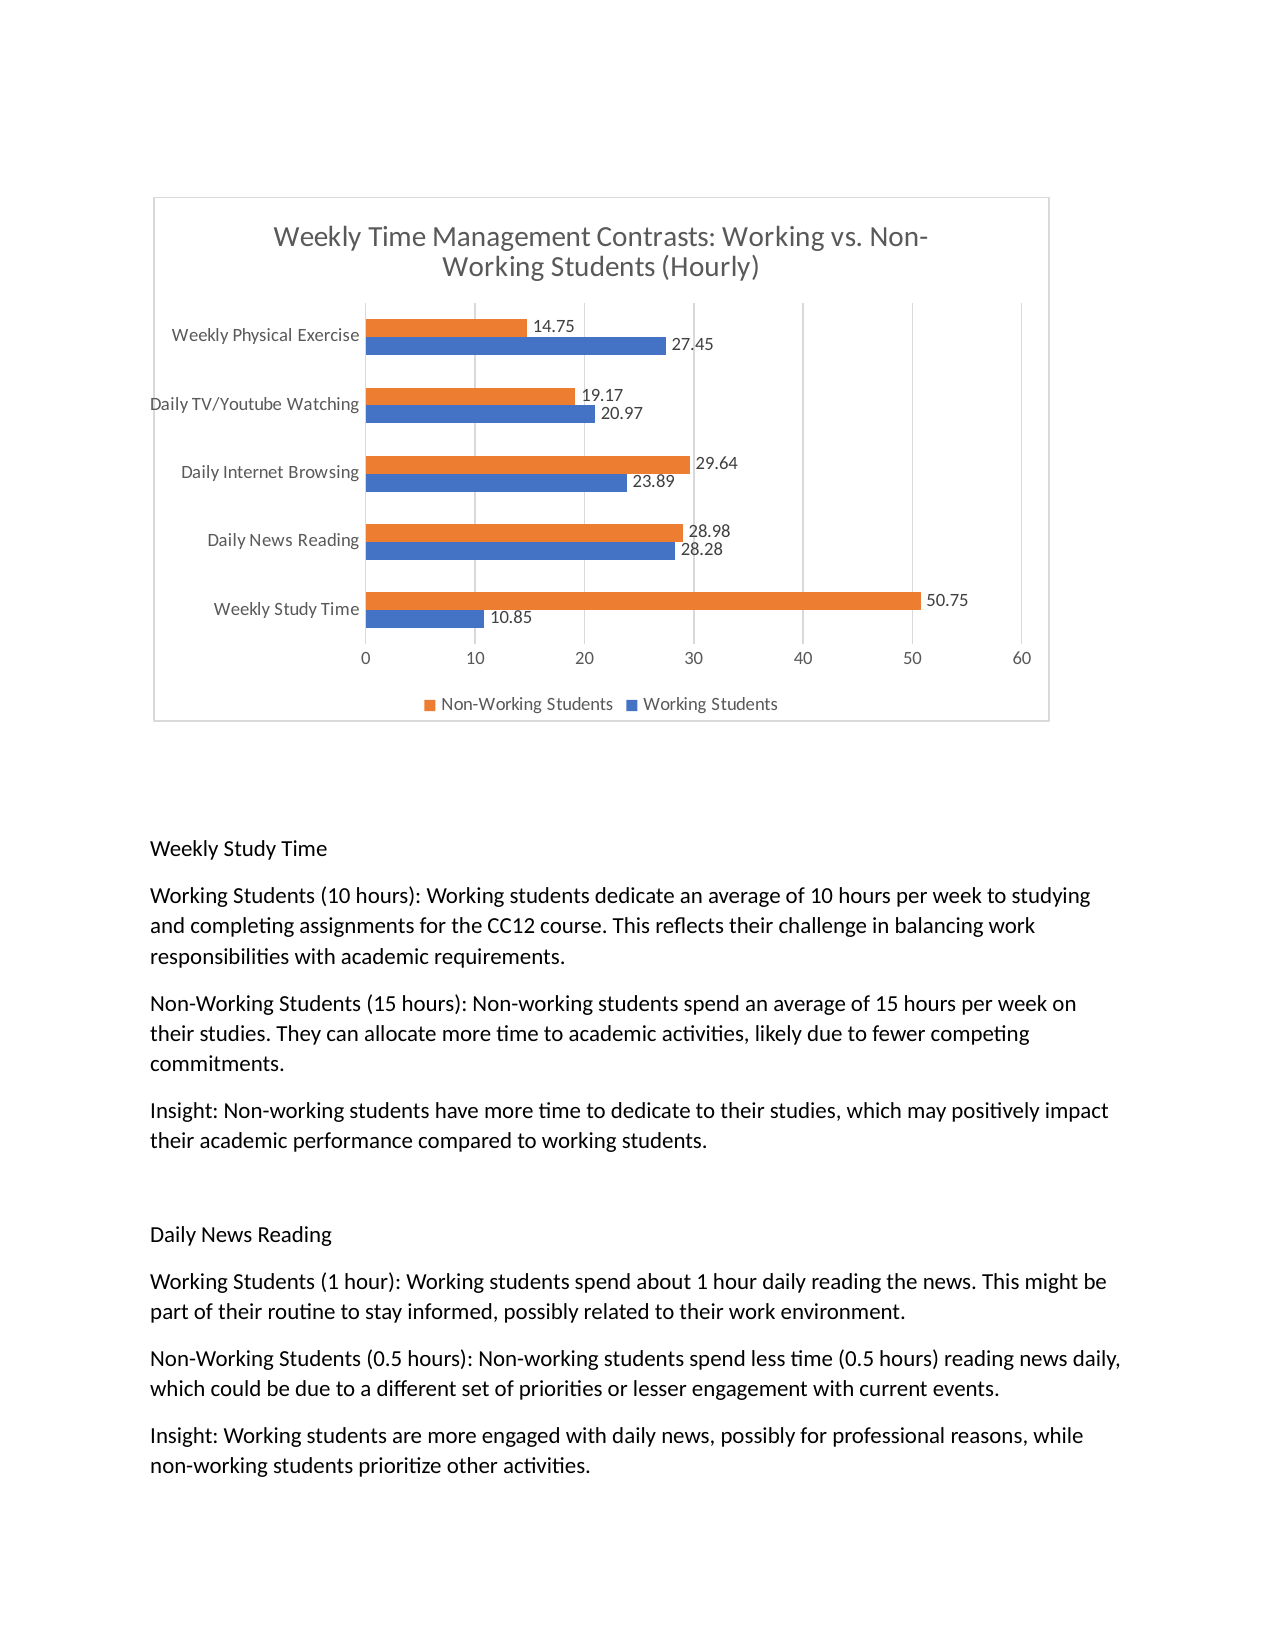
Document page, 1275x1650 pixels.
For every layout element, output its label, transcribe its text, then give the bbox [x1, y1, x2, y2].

text Non-Working Students (15 hours): Non-working students spend an average of 15 hours per week on their studies. They can allocate more time to academic activities, likely due to fewer competing commitments. [150, 989, 1125, 1077]
text Insight: Working students are more engaged with daily news, possibly for professional reasons, while non-working students prioritize other activities. [150, 1421, 1125, 1479]
text Daily News Reading [150, 1220, 1125, 1248]
text Working Students (1 hour): Working students spend about 1 hour daily reading the news. This might be part of their routine to stay informed, possibly related to their work environment. [150, 1267, 1125, 1325]
text Weekly Study Time [150, 834, 1125, 862]
text Working Students (10 hours): Working students dedicate an average of 10 hours per week to studying and completing assignments for the CC12 course. This reflects their challenge in balancing work responsibilities with academic requirements. [150, 881, 1125, 970]
text Insight: Non-working students have more time to dedicate to their studies, which may positively impact their academic performance compared to working students. [150, 1096, 1125, 1154]
text Non-Working Students (0.5 hours): Non-working students spend less time (0.5 hours) reading news daily, which could be due to a different set of priorities or lesser engagement with current events. [150, 1344, 1125, 1402]
